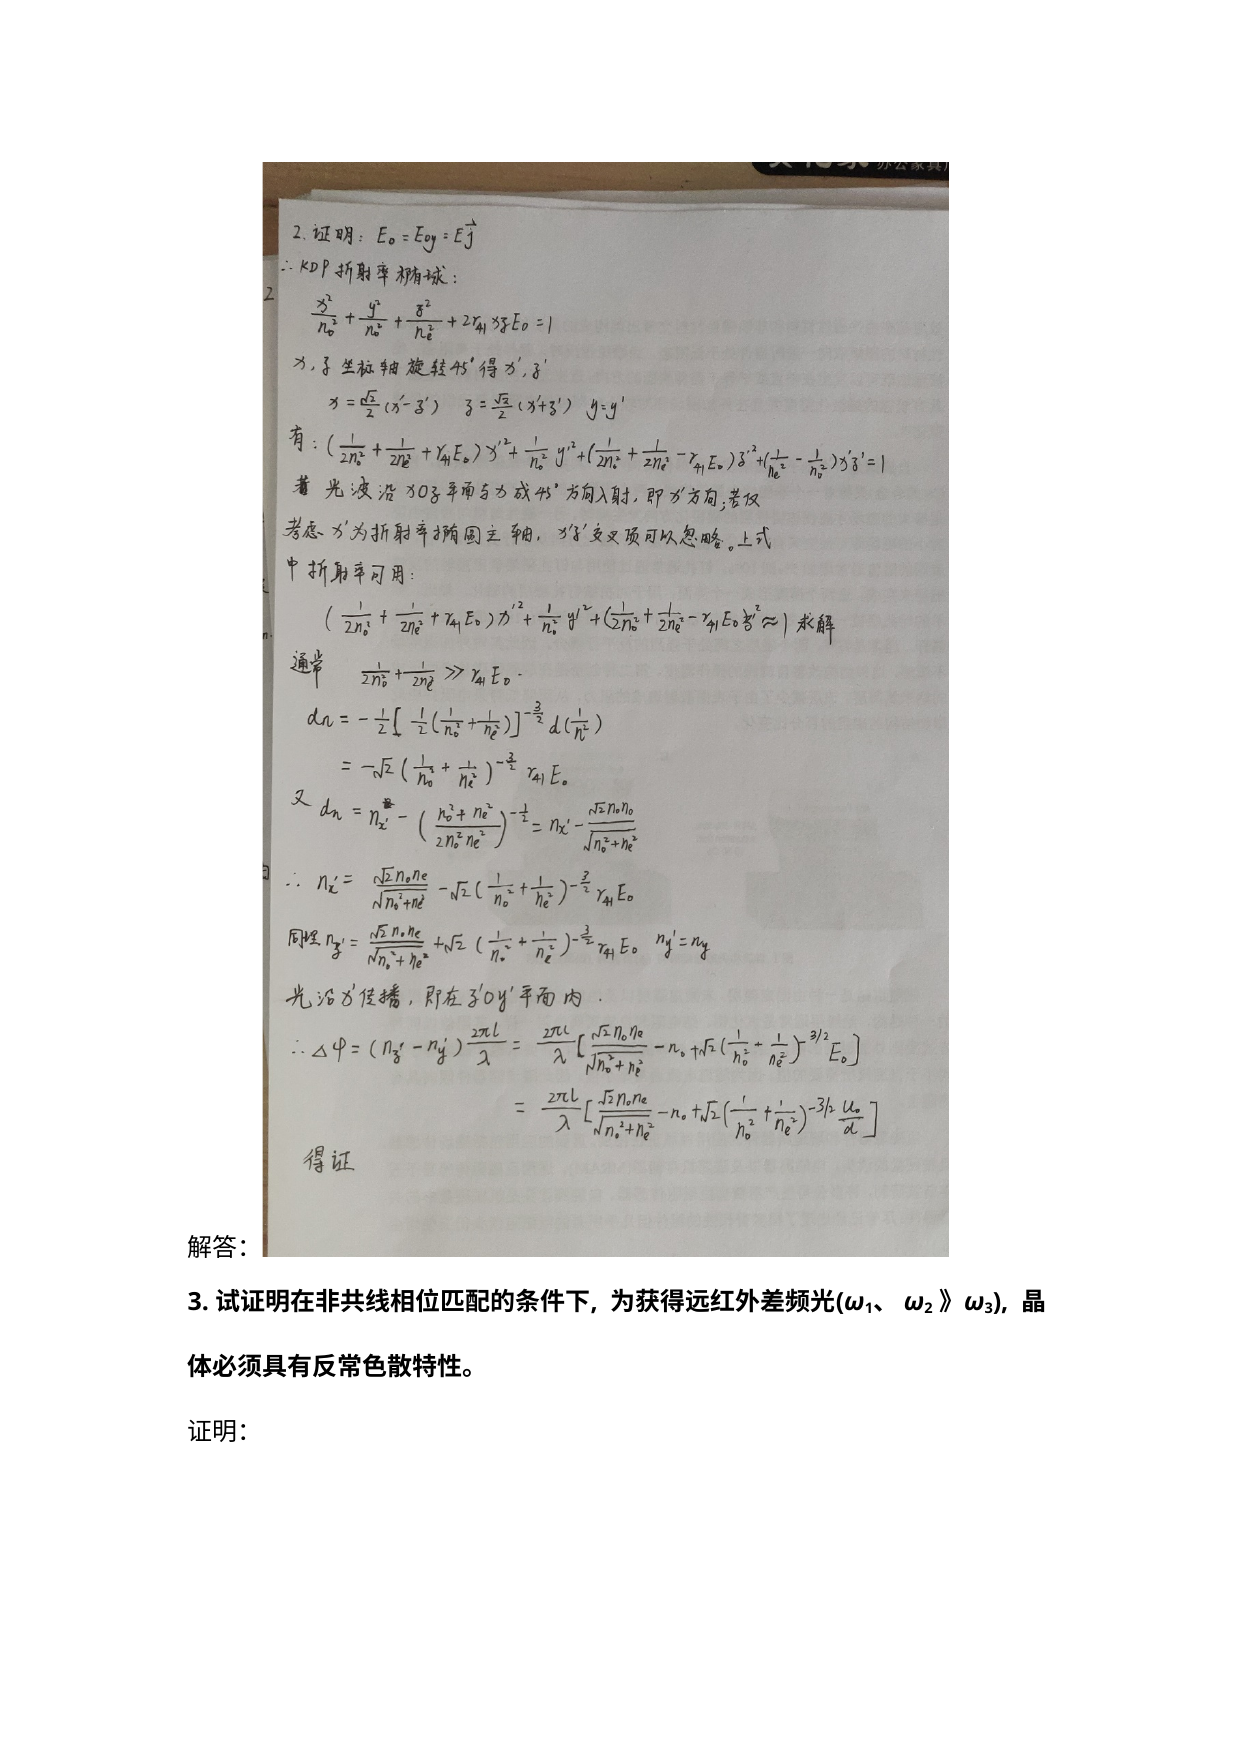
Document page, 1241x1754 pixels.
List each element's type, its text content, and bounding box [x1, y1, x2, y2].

text 3. 试证明在非共线相位匹配的条件下, 为获得远红外差频光(ω1、 ω2 》ω3), 晶体必须具有反常色散特性。 [187, 1267, 1053, 1397]
text 证明： [187, 1397, 1053, 1462]
picture [262, 162, 949, 1257]
